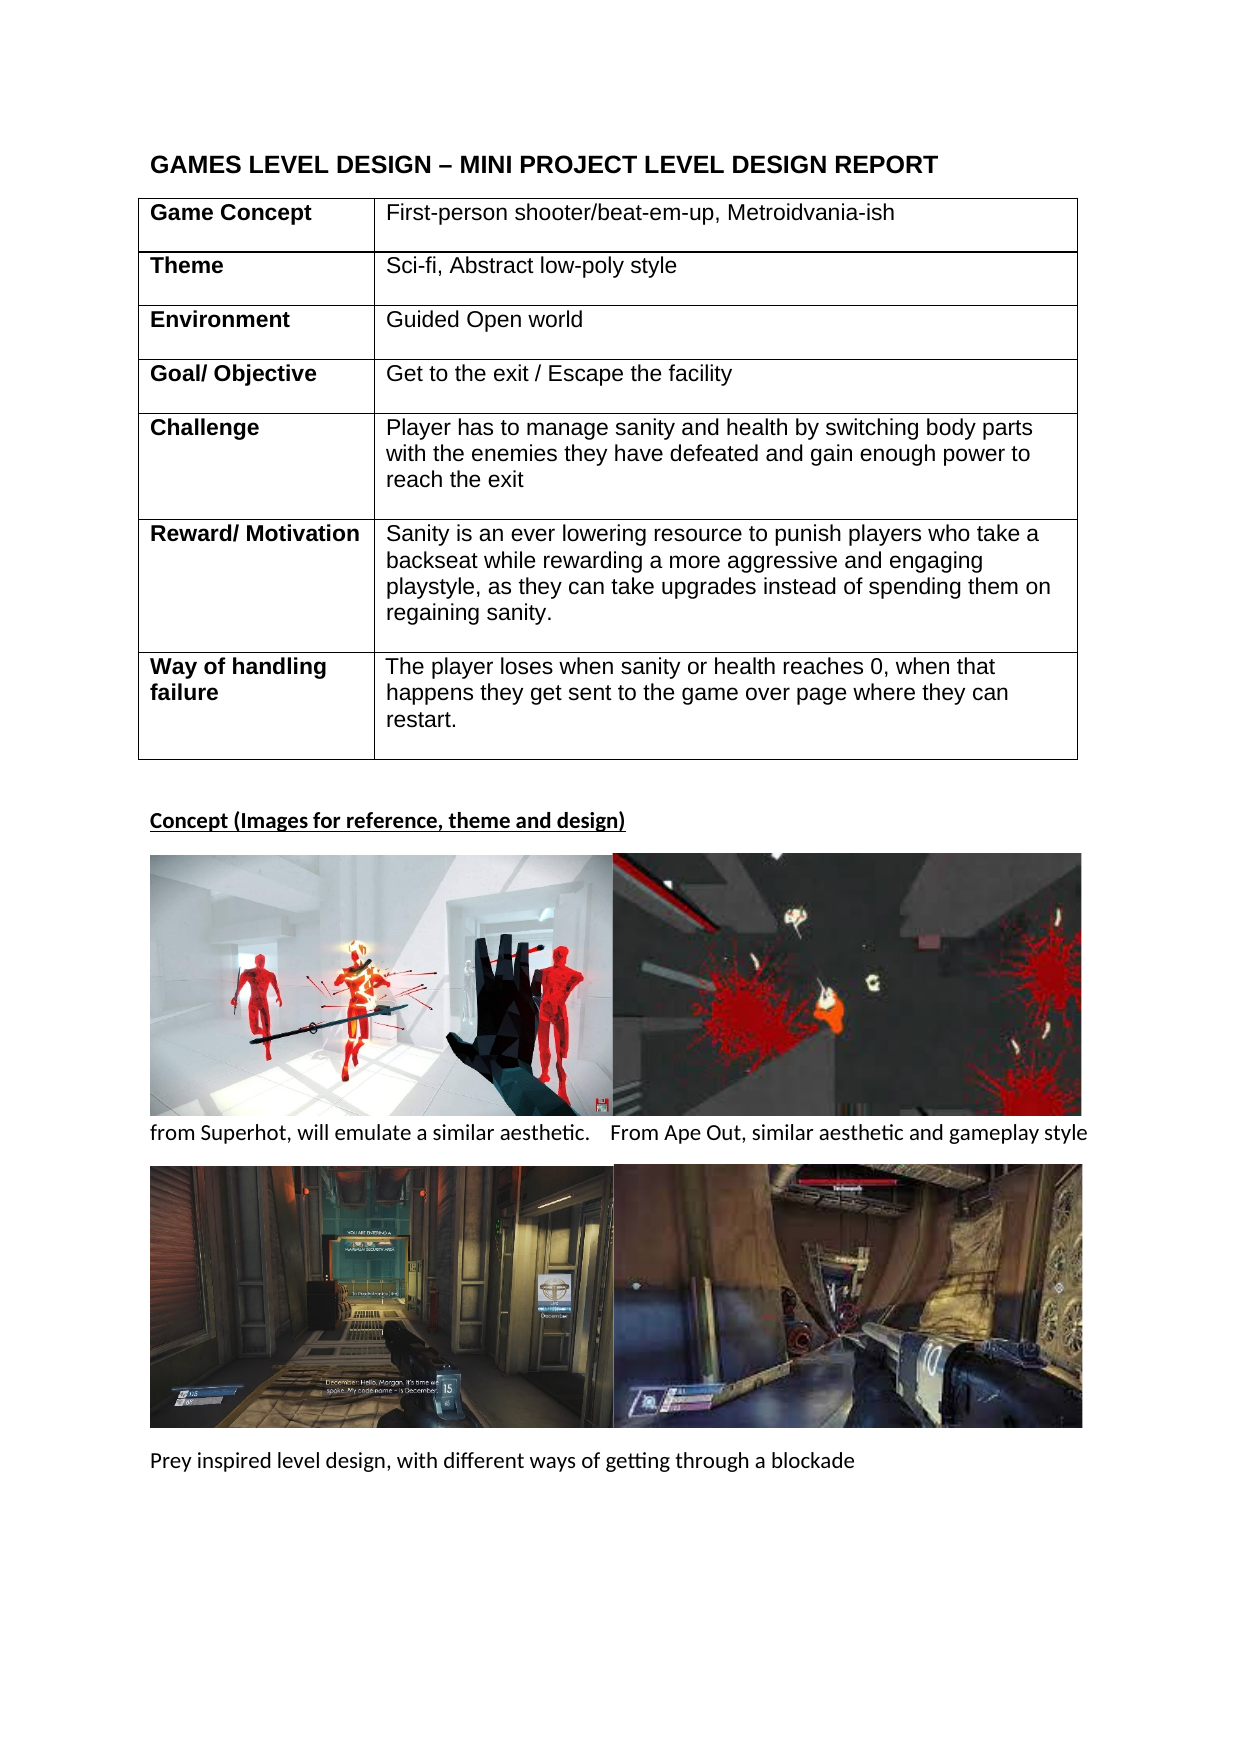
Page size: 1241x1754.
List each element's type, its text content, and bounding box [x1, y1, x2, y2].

table_cell Reward/ Motivation [139, 520, 374, 652]
table_cell Get to the exit / Escape the facility [375, 360, 1077, 413]
picture [150, 853, 1082, 1116]
table_cell Sanity is an ever lowering resource to punish players who take a backseat while rewarding a more aggressive and engaging playstyle, as they can take upgrades instead of spending them on regaining sanity. [375, 520, 1077, 652]
table_cell Challenge [139, 414, 374, 519]
table_cell Player has to manage sanity and health by switching body parts with the enemies they have defeated and gain enough power to reach the exit [375, 414, 1077, 519]
picture [150, 1164, 1083, 1428]
table_cell The player loses when sanity or health reaches 0, when that happens they get sent to the game over page where they can restart. [375, 653, 1077, 758]
table_cell Environment [139, 306, 374, 359]
table_header Game Concept [139, 199, 374, 251]
text Prey inspired level design, with different ways of getting through a blockade [150, 1446, 1090, 1474]
table_cell Guided Open world [375, 306, 1077, 359]
table_cell Theme [139, 253, 374, 305]
table_cell Way of handling failure [139, 653, 374, 758]
table_header First-person shooter/beat-em-up, Metroidvania-ish [375, 199, 1077, 251]
text GAMES LEVEL DESIGN – MINI PROJECT LEVEL DESIGN REPORT [150, 150, 1090, 179]
text Concept (Images for reference, theme and design) [150, 806, 1090, 834]
table_cell Goal/ Objective [139, 360, 374, 413]
table_cell Sci-fi, Abstract low-poly style [375, 253, 1077, 305]
